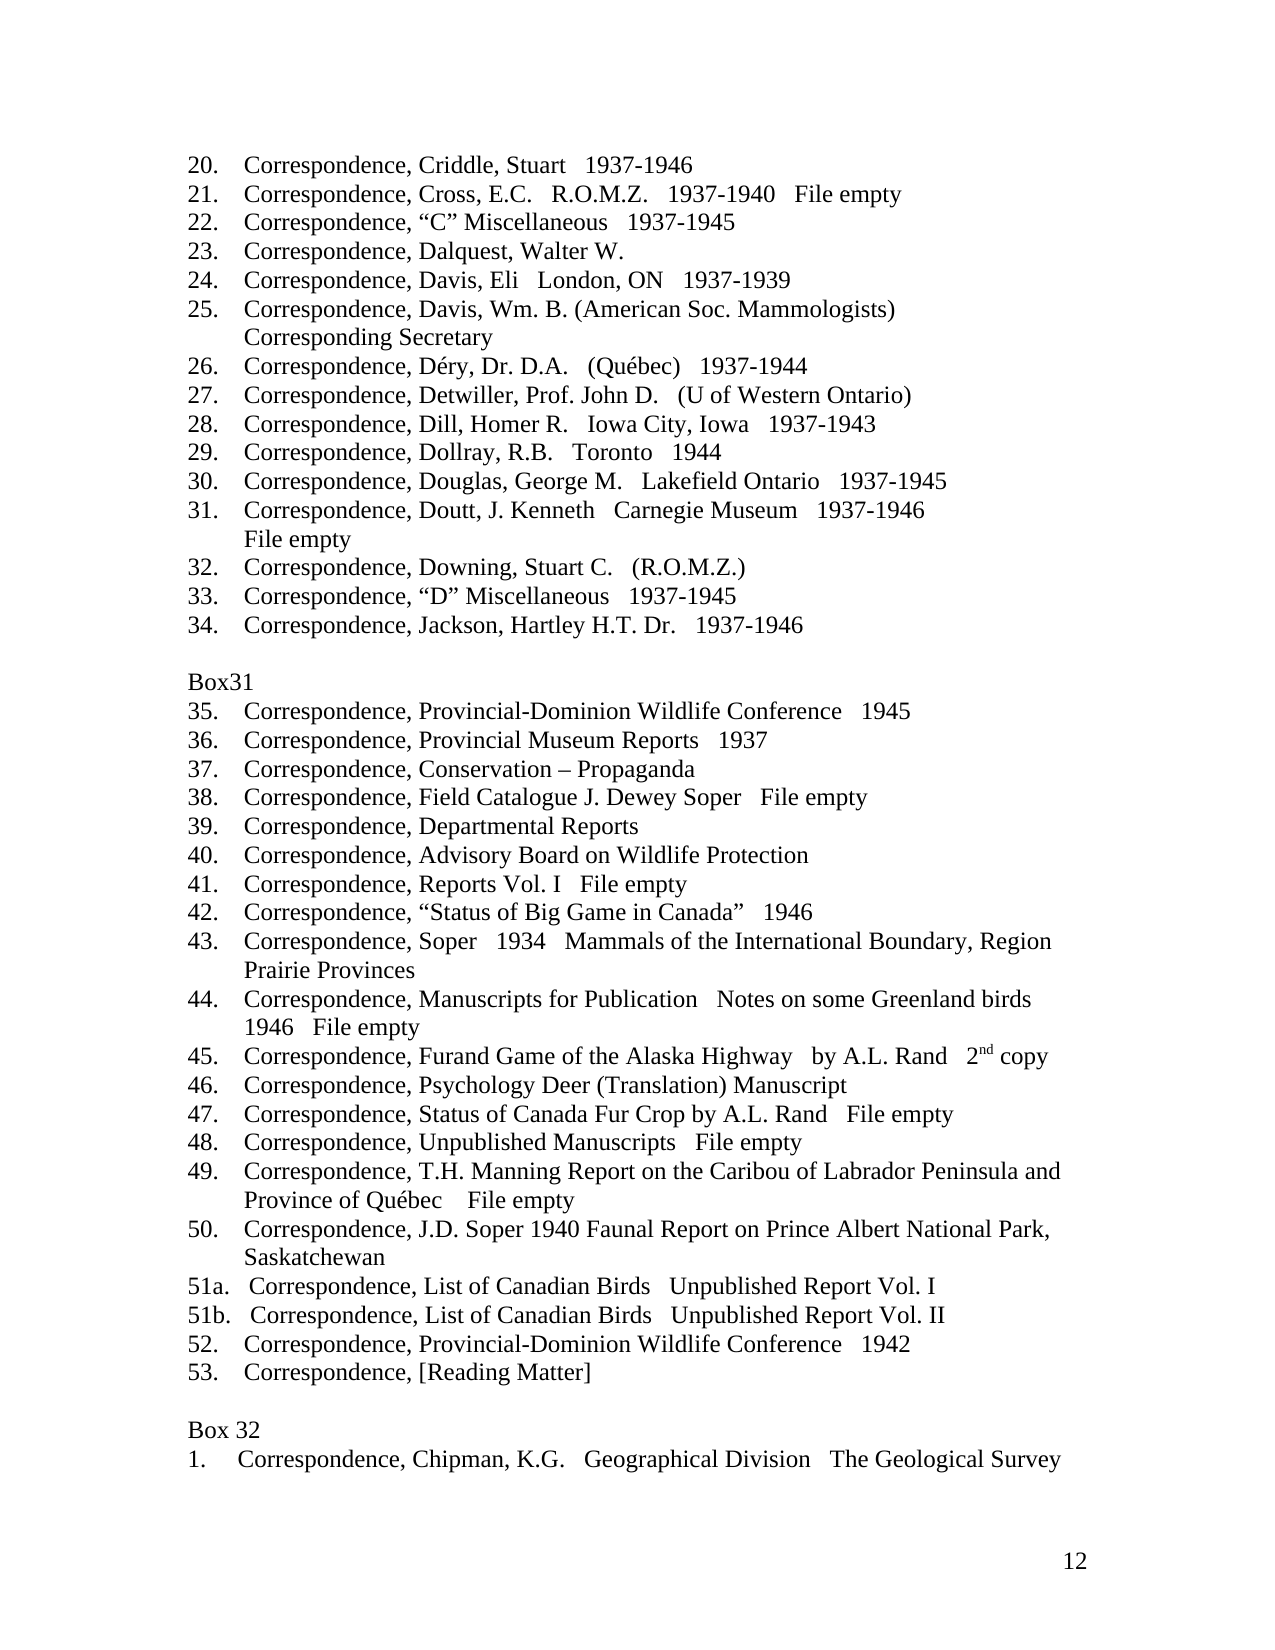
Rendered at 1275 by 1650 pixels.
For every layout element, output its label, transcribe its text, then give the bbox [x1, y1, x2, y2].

text 52. Correspondence, Provincial-Dominion Wildlife Conference 1942 [187, 1329, 1087, 1357]
text 48. Correspondence, Unpublished Manuscripts File empty [187, 1127, 1087, 1156]
text 47. Correspondence, Status of Canada Fur Crop by A.L. Rand File empty [187, 1099, 1087, 1127]
text 49. Correspondence, T.H. Manning Report on the Caribou of and [187, 1156, 1087, 1185]
text 1. Correspondence, Chipman, K.G. Geographical Division The Geological Survey [187, 1444, 1087, 1472]
text 28. Correspondence, Dill, Homer R. 1937-1943 [187, 409, 1087, 437]
text 22. Correspondence, “C” Miscellaneous 1937-1945 [187, 207, 1087, 236]
text 51a. Correspondence, List of Canadian Birds Unpublished Report Vol. I [187, 1271, 1087, 1300]
text 39. Correspondence, Departmental Reports [187, 811, 1087, 840]
text 51b. Correspondence, List of Canadian Birds Unpublished Report Vol. II [187, 1300, 1087, 1329]
text 24. Correspondence, , Eli , ON 1937-1939 [187, 265, 1087, 294]
text Corresponding Secretary [187, 322, 1087, 351]
text 38. Correspondence, Field Catalogue J. Dewey Soper File empty [187, 782, 1087, 811]
text 33. Correspondence, “D” Miscellaneous 1937-1945 [187, 581, 1087, 610]
text 43. Correspondence, Soper 1934 Mammals of the International Boundary, Region [187, 926, 1087, 955]
text 20. Correspondence, Criddle, Stuart 1937-1946 [187, 150, 1087, 179]
text 26. Correspondence, Déry, Dr. D.A. (Québec) 1937-1944 [187, 351, 1087, 380]
text 31. Correspondence, Doutt, J. Kenneth 1937-1946 [187, 495, 1087, 524]
text 1946 File empty [187, 1012, 1087, 1041]
text 30. Correspondence, Douglas, George M. Lakefield 1937-1945 [187, 466, 1087, 495]
text 35. Correspondence, Provincial-Dominion Wildlife Conference 1945 [187, 696, 1087, 725]
text 46. Correspondence, Psychology Deer (Translation) Manuscript [187, 1070, 1087, 1099]
text File empty [187, 1185, 1087, 1214]
text 40. Correspondence, Advisory Board on Wildlife Protection [187, 840, 1087, 869]
text 45. Correspondence, Furand Game of the by A.L. Rand 2nd copy [187, 1041, 1087, 1070]
text 50. Correspondence, J.D. Soper 1940 Faunal Report on , [187, 1214, 1087, 1242]
text 27. Correspondence, Detwiller, Prof. John D. (U of ) [187, 380, 1087, 409]
text 21. Correspondence, Cross, E.C. R.O.M.Z. 1937-1940 File empty [187, 179, 1087, 207]
text Box31 [187, 667, 1087, 696]
text 53. Correspondence, [Reading Matter] [187, 1357, 1087, 1386]
text 32. Correspondence, Downing, Stuart C. (R.O.M.Z.) [187, 552, 1087, 581]
text File empty [187, 524, 1087, 552]
text 41. Correspondence, Reports Vol. I File empty [187, 869, 1087, 897]
text 34. Correspondence, , . 1937-1946 [187, 610, 1087, 639]
text 25. Correspondence, Davis, Wm. B. (American Soc. Mammologists) [187, 294, 1087, 322]
text 37. Correspondence, Conservation – Propaganda [187, 754, 1087, 782]
text 29. Correspondence, Dollray, R.B. 1944 [187, 437, 1087, 466]
text 44. Correspondence, Manuscripts for Publication Notes on some birds [187, 984, 1087, 1012]
text 23. Correspondence, Dalquest, Walter W. [187, 236, 1087, 265]
text 36. Correspondence, Reports 1937 [187, 725, 1087, 754]
text 42. Correspondence, “Status of Big Game in ” 1946 [187, 897, 1087, 926]
